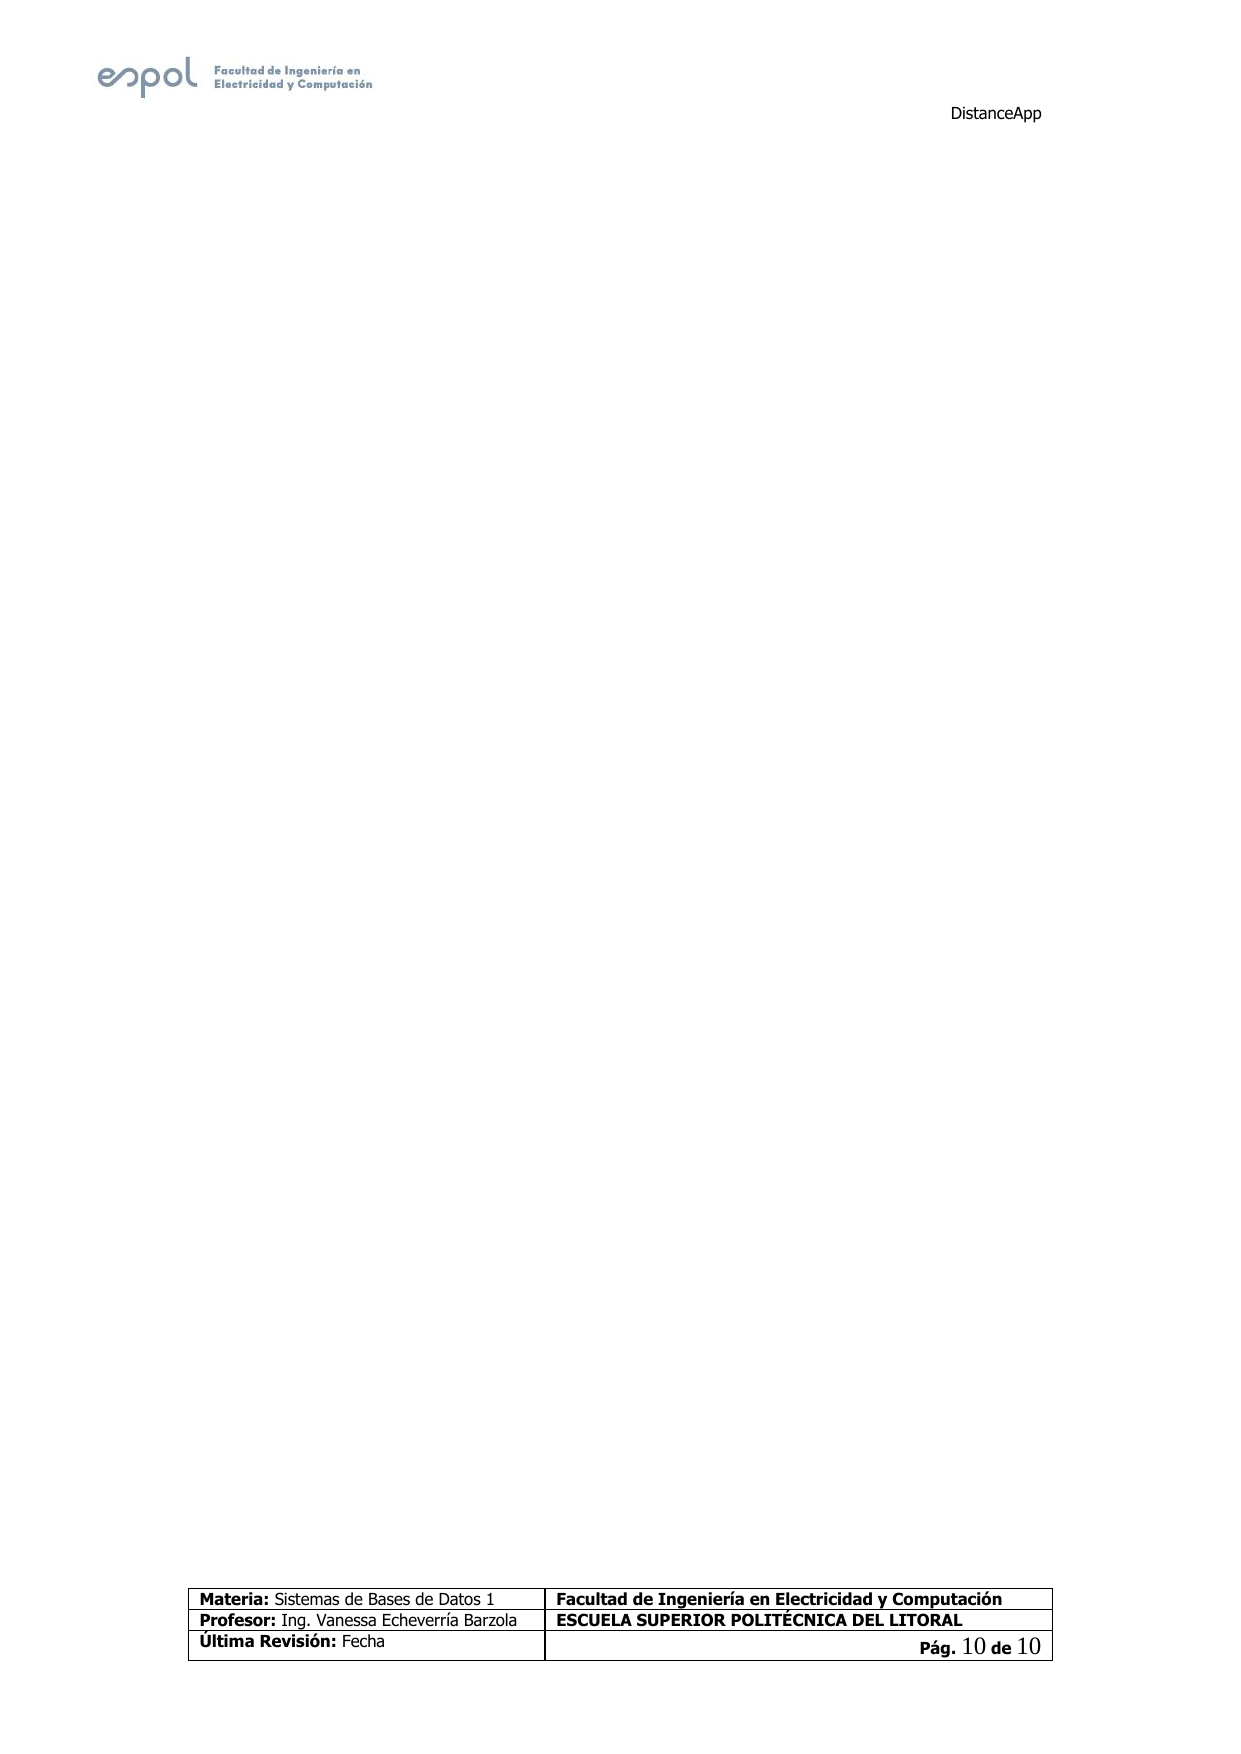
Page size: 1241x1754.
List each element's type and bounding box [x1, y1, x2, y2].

picture [75, 25, 393, 126]
